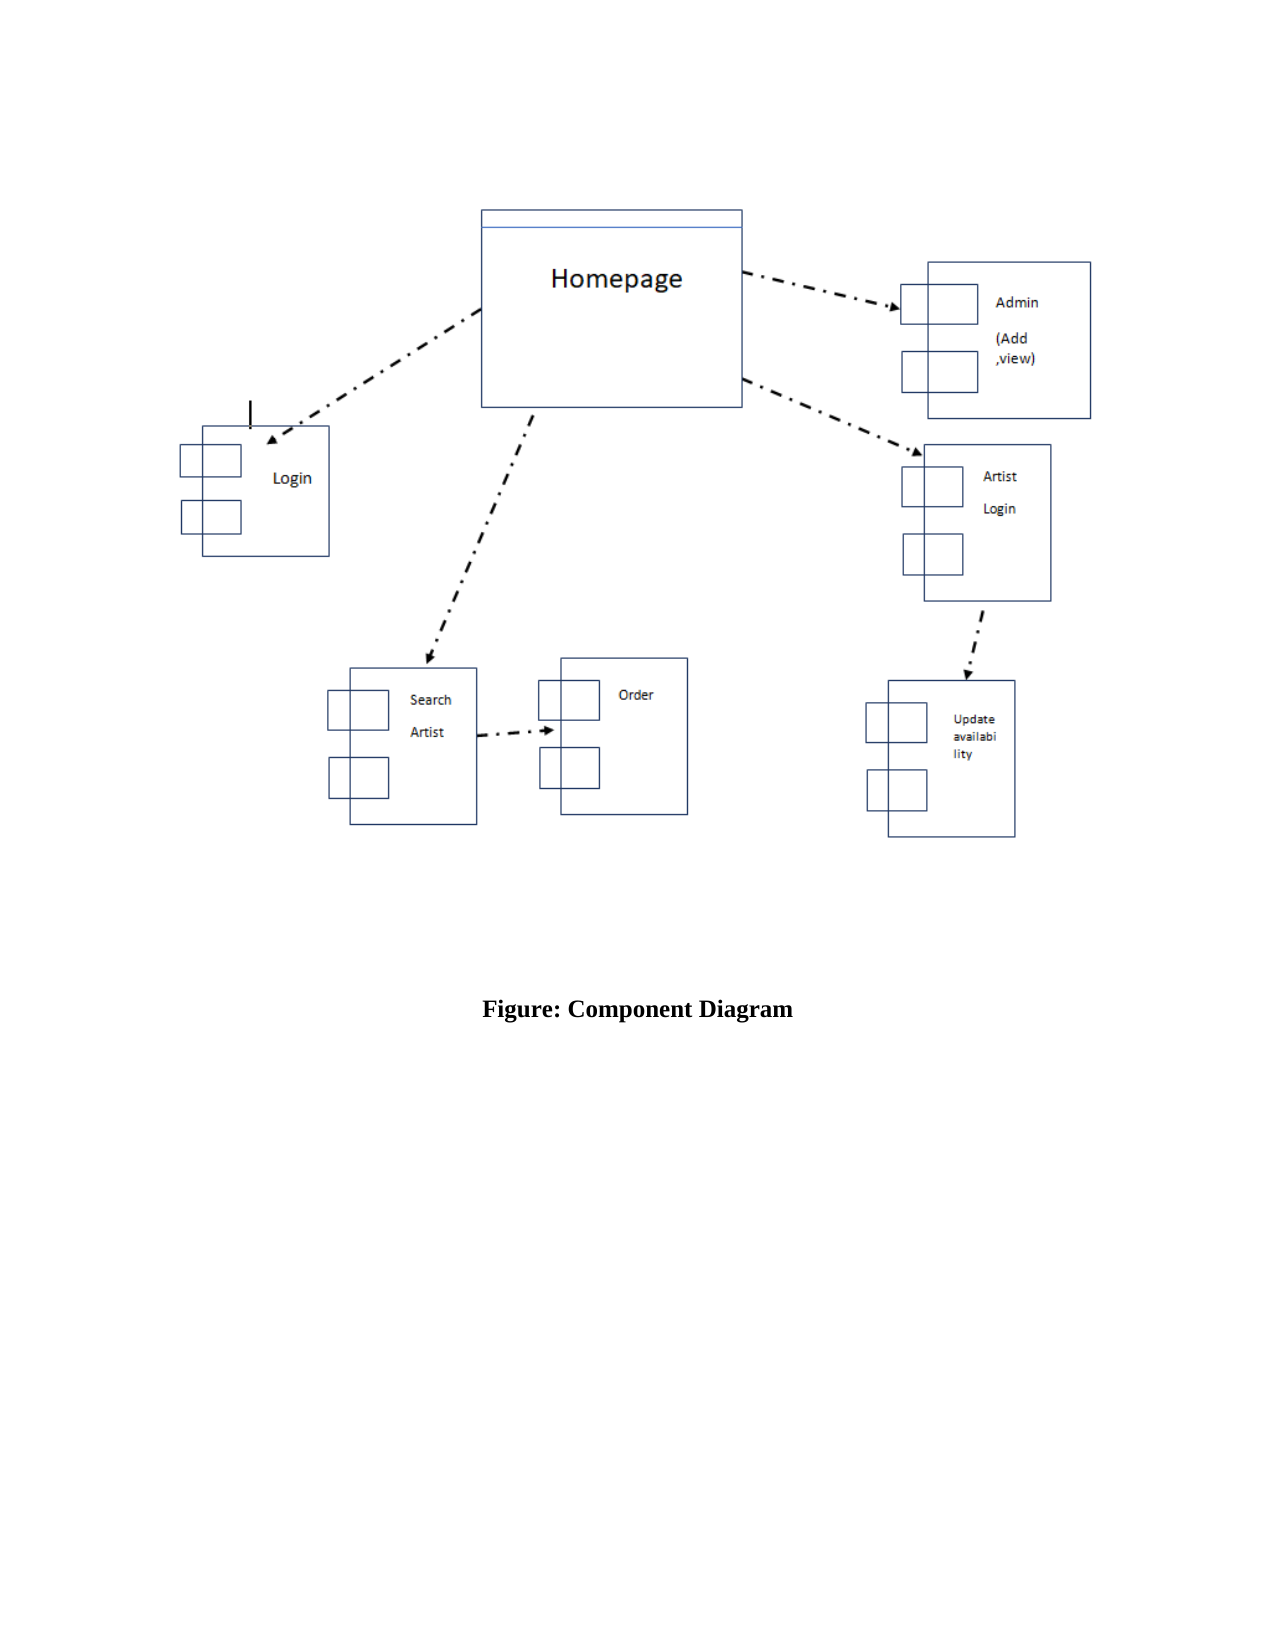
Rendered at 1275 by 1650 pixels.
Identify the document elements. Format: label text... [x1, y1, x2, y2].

picture [150, 208, 1125, 860]
text Figure: Component Diagram [150, 994, 1125, 1023]
